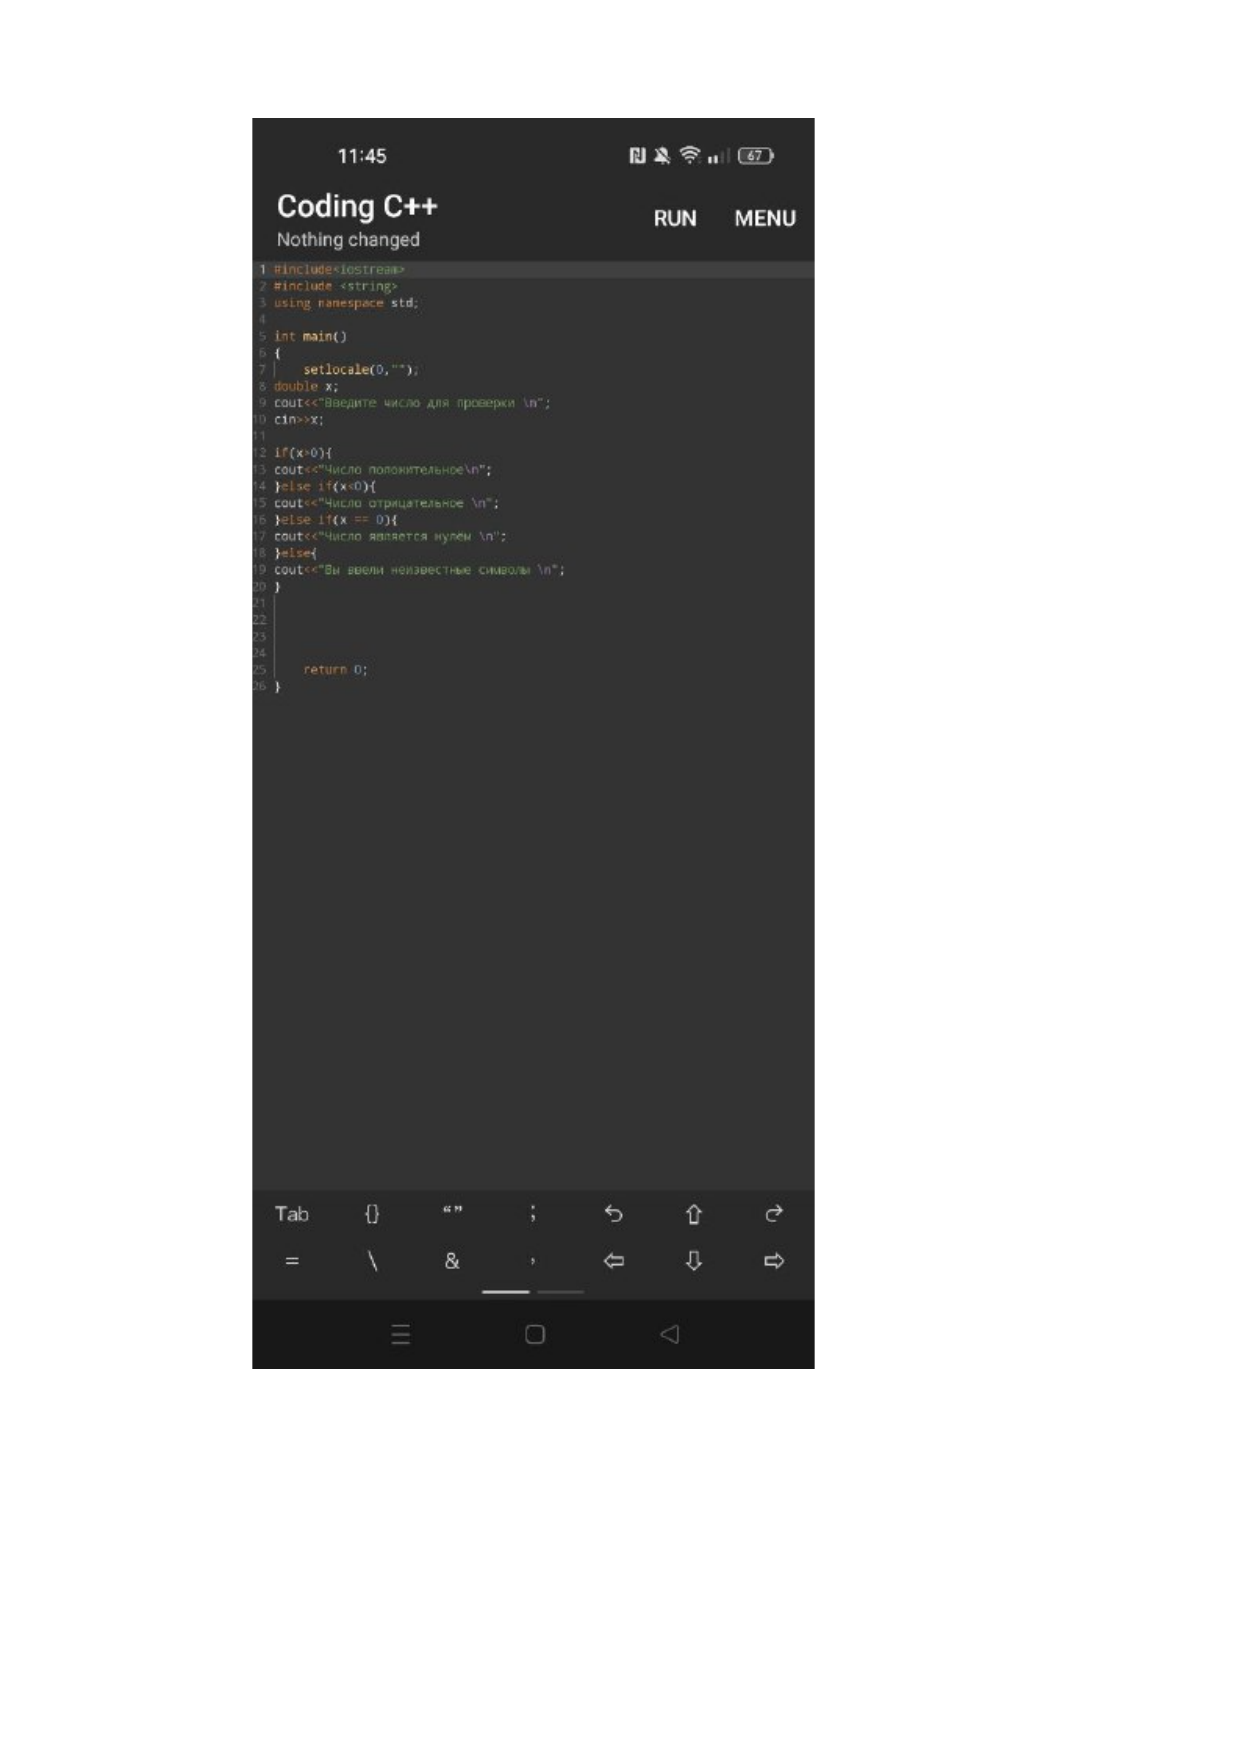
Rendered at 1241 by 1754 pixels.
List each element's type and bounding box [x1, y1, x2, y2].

picture [252, 118, 815, 1369]
